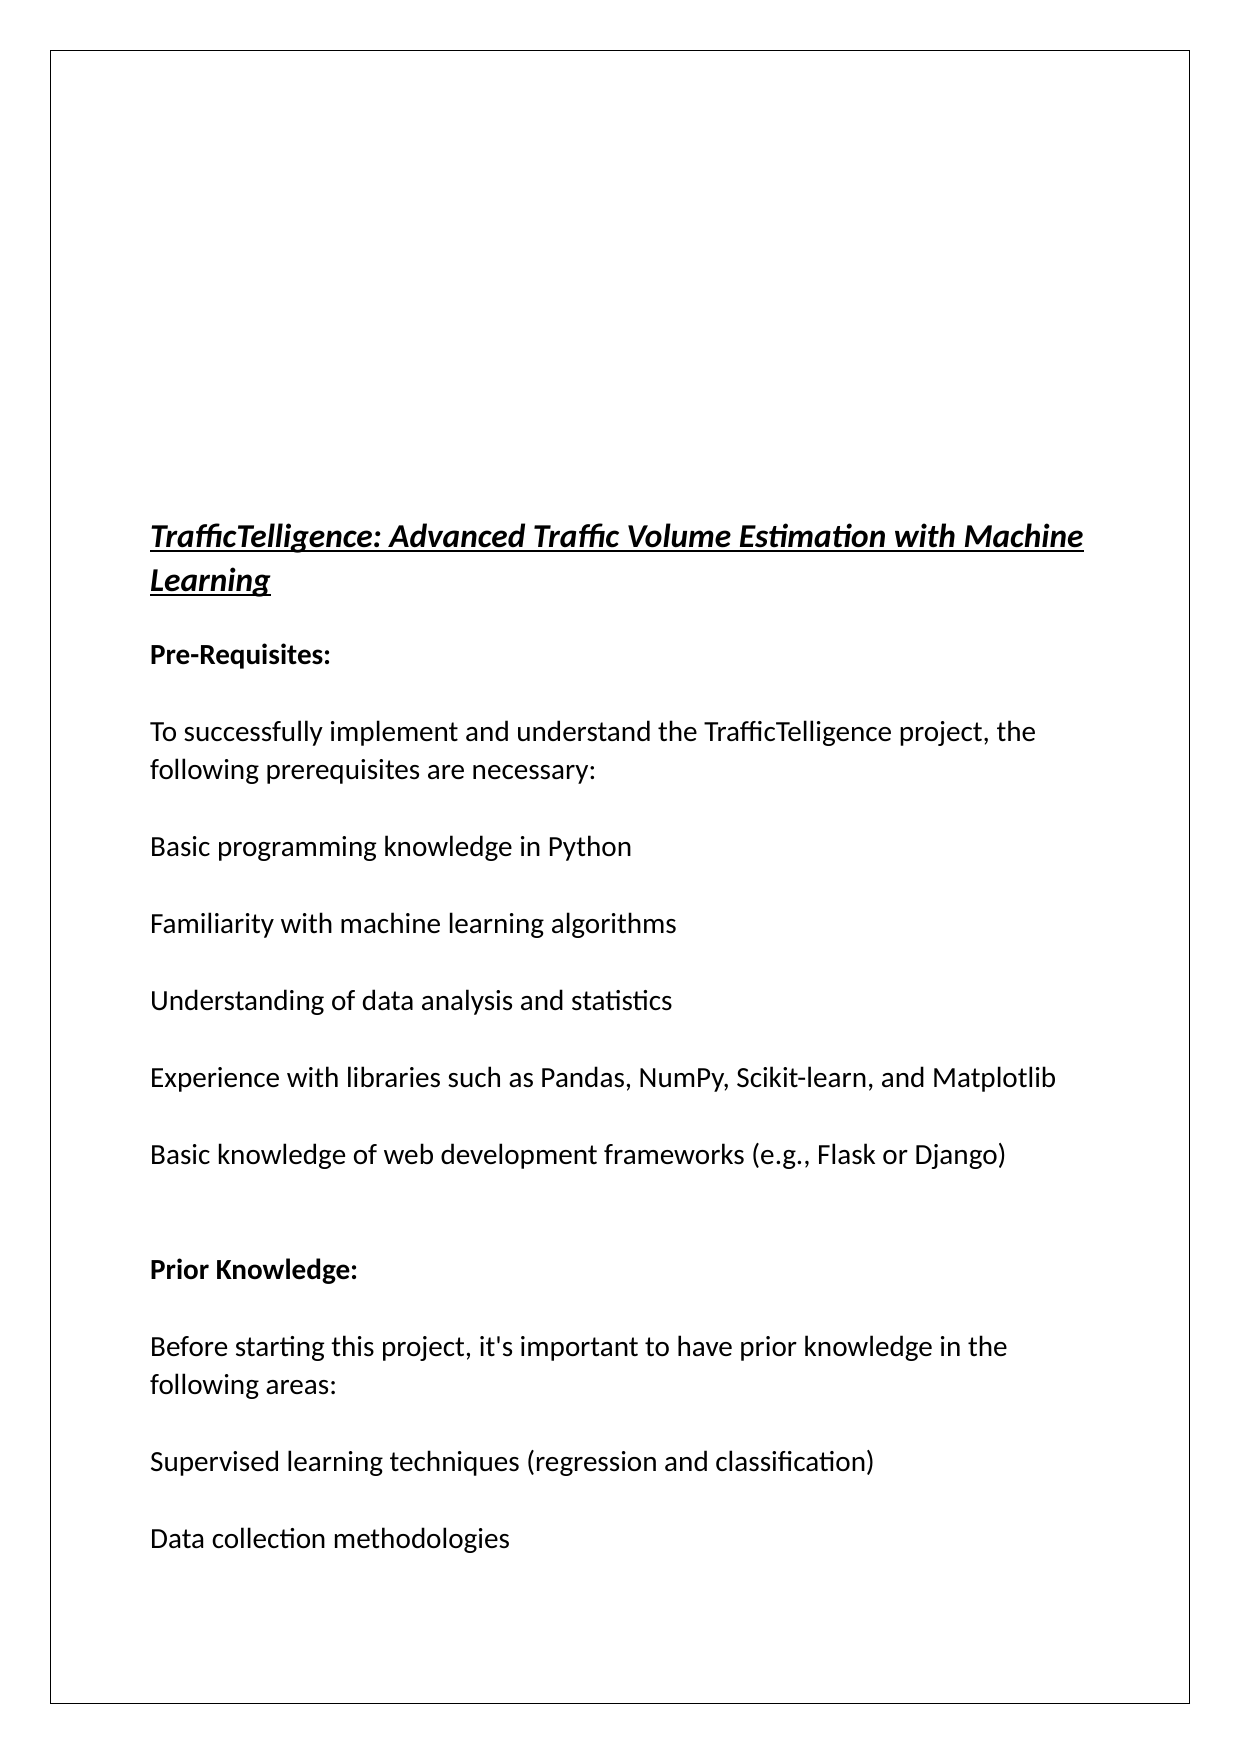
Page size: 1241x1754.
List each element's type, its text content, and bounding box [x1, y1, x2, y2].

text Pre-Requisites: [150, 636, 1090, 672]
text Data collection methodologies [150, 1520, 1090, 1556]
text Understanding of data analysis and statistics [150, 982, 1090, 1018]
text Familiarity with machine learning algorithms [150, 905, 1090, 941]
text Prior Knowledge: [150, 1251, 1090, 1287]
text TrafficTelligence: Advanced Traffic Volume Estimation with Machine Learning [150, 515, 1090, 600]
text Basic knowledge of web development frameworks (e.g., Flask or Django) [150, 1136, 1090, 1171]
text Experience with libraries such as Pandas, NumPy, Scikit-learn, and Matplotlib [150, 1059, 1090, 1094]
text Basic programming knowledge in Python [150, 828, 1090, 864]
text To successfully implement and understand the TrafficTelligence project, the following prerequisites are necessary: [150, 713, 1090, 787]
text Before starting this project, it's important to have prior knowledge in the following areas: [150, 1328, 1090, 1402]
text Supervised learning techniques (regression and classification) [150, 1443, 1090, 1479]
